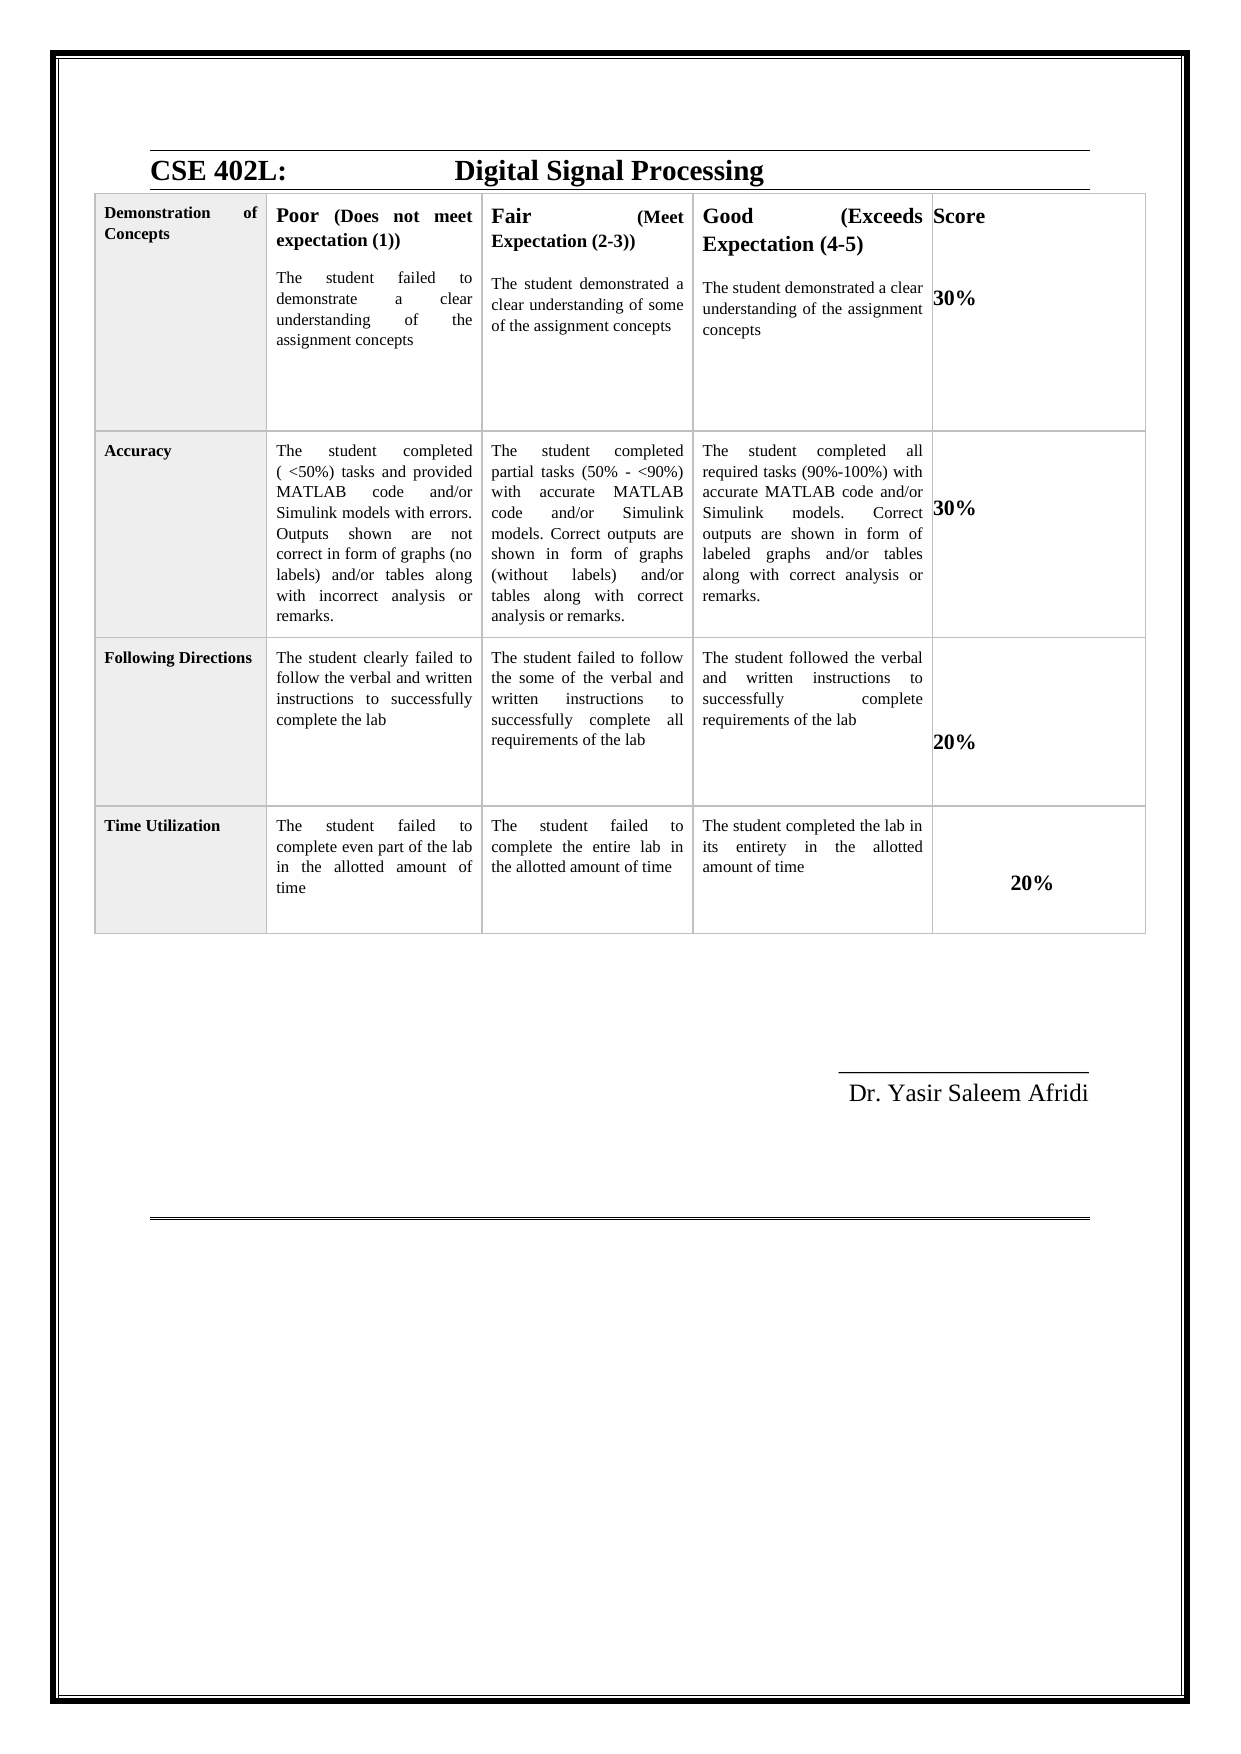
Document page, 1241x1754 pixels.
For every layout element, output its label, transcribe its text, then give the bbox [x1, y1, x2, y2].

table_cell The student completed the lab in its entirety in the allotted amount of time [694, 807, 932, 933]
table_cell The student completed partial tasks (50% - <90%) with accurate MATLAB code and/or Simulink models. Correct outputs are shown in form of graphs (without labels) and/or tables along with correct analysis or remarks. [483, 432, 692, 637]
table_header Fair (Meet Expectation (2-3)) The student demonstrated a clear understanding of some of the assignment concepts [483, 194, 692, 430]
table_cell The student failed to complete even part of the lab in the allotted amount of time [267, 807, 481, 933]
table_cell The student completed all required tasks (90%-100%) with accurate MATLAB code and/or Simulink models. Correct outputs are shown in form of labeled graphs and/or tables along with correct analysis or remarks. [694, 432, 932, 637]
table_header Score 30% [933, 194, 1145, 430]
table_header Good (Exceeds Expectation (4-5) The student demonstrated a clear understanding of the assignment concepts [694, 194, 932, 430]
table_header Poor (Does not meet expectation (1)) The student failed to demonstrate a clear understanding of the assignment concepts [267, 194, 481, 430]
text Dr. Yasir Saleem Afridi [150, 1078, 1089, 1106]
table_cell 30% [933, 432, 1145, 637]
table_cell 20% [933, 807, 1145, 933]
table_cell Accuracy [96, 432, 266, 637]
table_cell Following Directions [96, 638, 266, 805]
table_cell The student clearly failed to follow the verbal and written instructions to successfully complete the lab [267, 638, 481, 805]
table_cell 20% [933, 638, 1145, 805]
table_header Demonstration of Concepts [96, 194, 266, 430]
text CSE 402L: Digital Signal Processing [150, 151, 1090, 189]
table_cell The student failed to follow the some of the verbal and written instructions to successfully complete all requirements of the lab [483, 638, 692, 805]
table_cell The student followed the verbal and written instructions to successfully complete requirements of the lab [694, 638, 932, 805]
table_cell Time Utilization [96, 807, 266, 933]
table_cell The student completed ( <50%) tasks and provided MATLAB code and/or Simulink models with errors. Outputs shown are not correct in form of graphs (no labels) and/or tables along with incorrect analysis or remarks. [267, 432, 481, 637]
table_cell The student failed to complete the entire lab in the allotted amount of time [483, 807, 692, 933]
text ____________________ [150, 1047, 1089, 1075]
